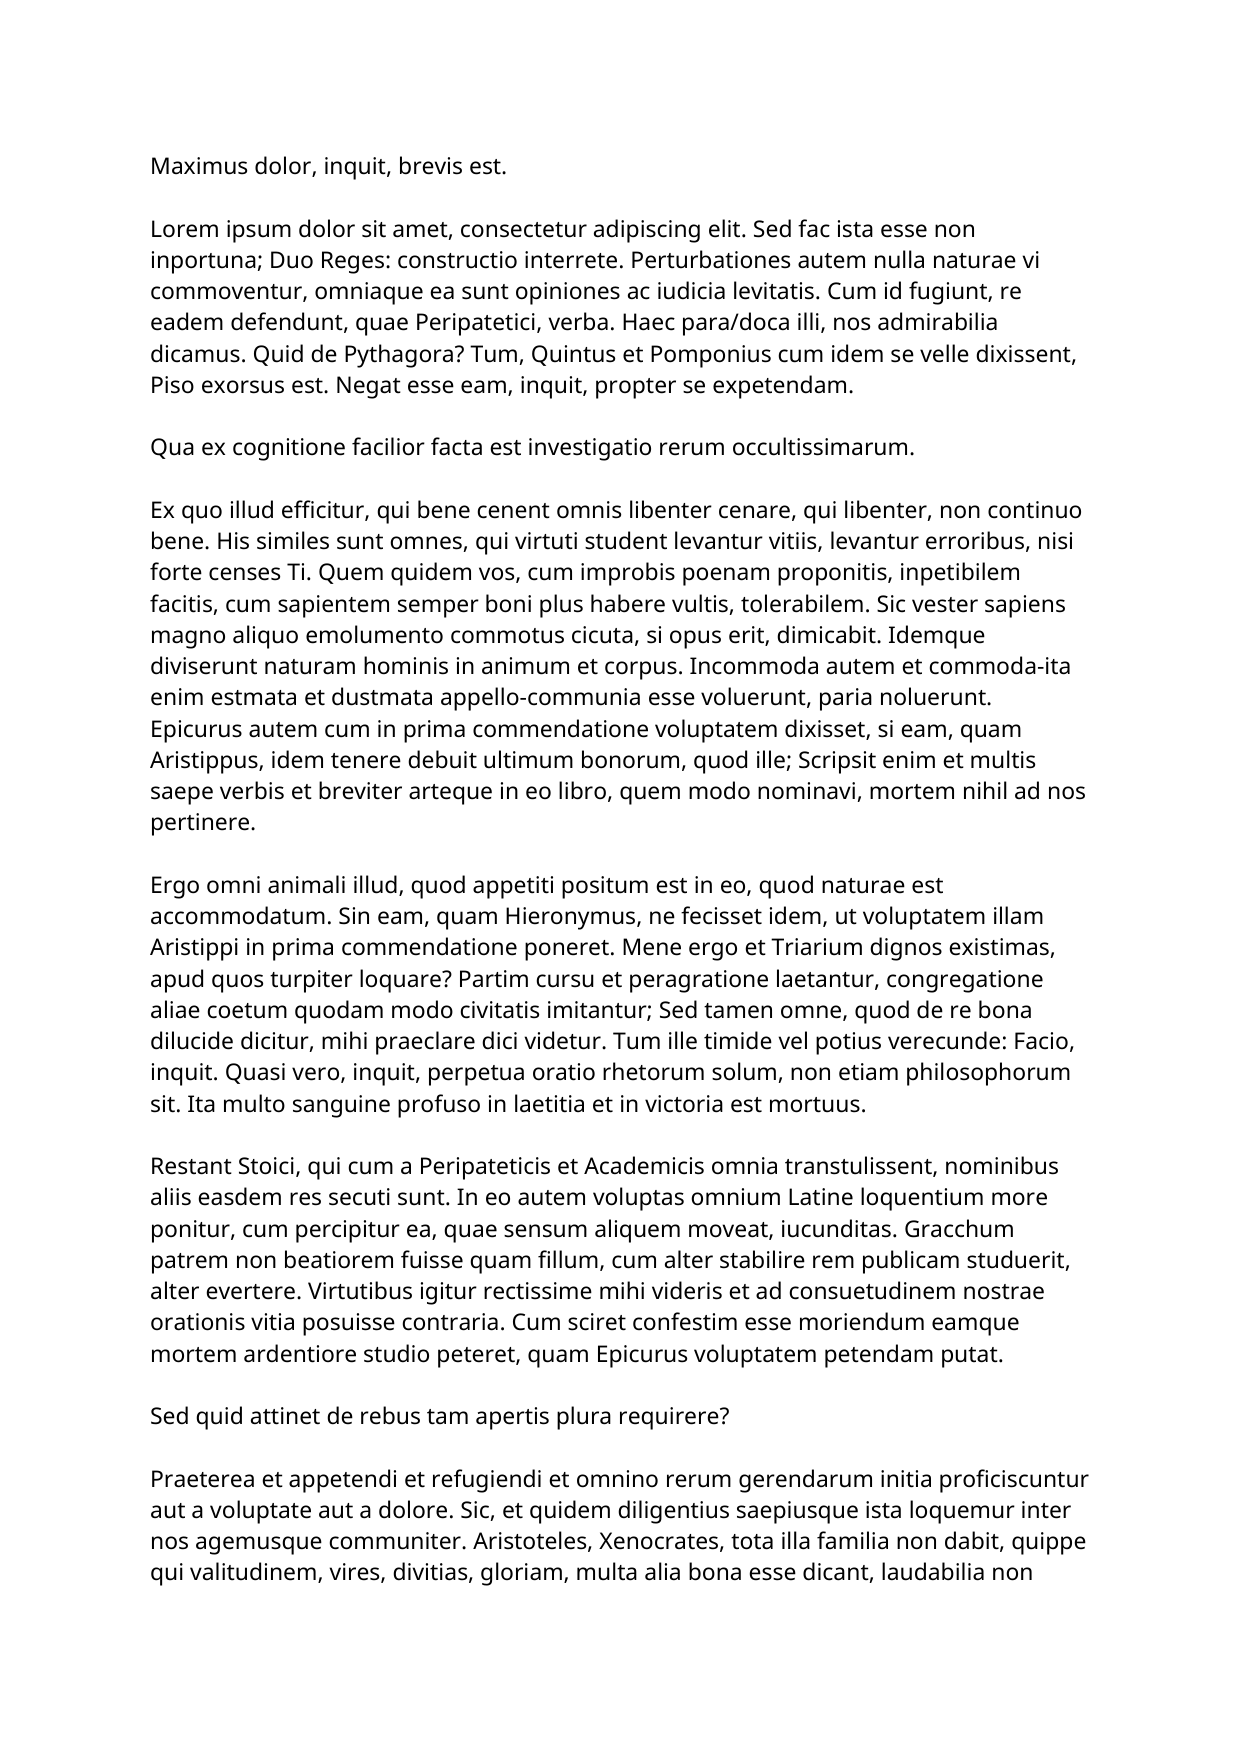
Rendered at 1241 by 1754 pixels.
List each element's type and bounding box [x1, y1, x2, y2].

text [150, 150, 1090, 1587]
